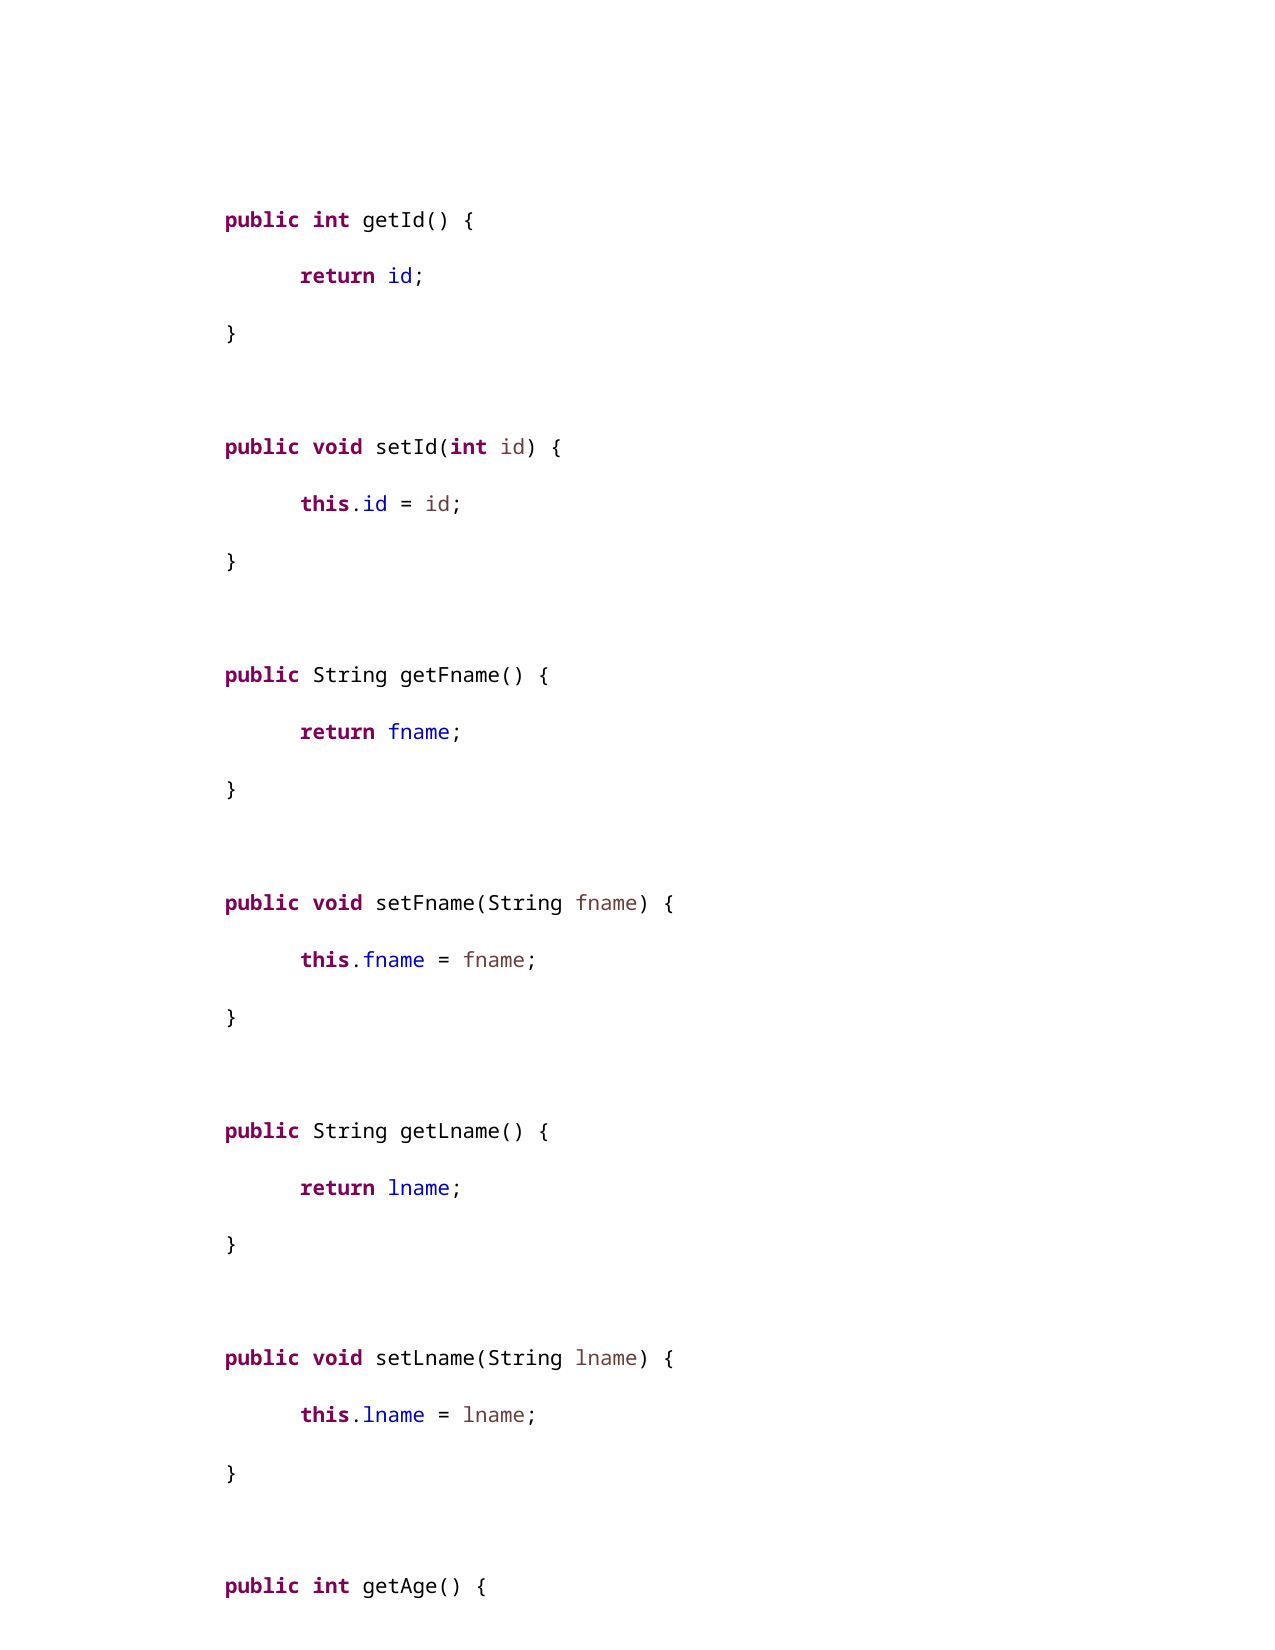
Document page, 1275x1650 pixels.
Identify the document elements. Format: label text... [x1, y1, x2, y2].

text public void setFname(String fname) { [225, 888, 1137, 916]
text public int getAge() { [225, 1572, 1137, 1600]
text this.id = id; [300, 489, 1137, 517]
text return id; [300, 261, 1137, 290]
text } [225, 774, 1137, 802]
text this.lname = lname; [300, 1401, 1137, 1429]
text public int getId() { [225, 205, 1137, 233]
text public void setLname(String lname) { [225, 1343, 1137, 1372]
text public String getLname() { [225, 1116, 1137, 1144]
text } [225, 546, 1137, 574]
text } [225, 1458, 1137, 1486]
text } [225, 1229, 1137, 1258]
text } [225, 318, 1137, 347]
text public void setId(int id) { [225, 432, 1137, 461]
text return lname; [300, 1173, 1137, 1201]
text this.fname = fname; [300, 945, 1137, 973]
text } [225, 1002, 1137, 1030]
text return fname; [300, 717, 1137, 745]
text public String getFname() { [225, 660, 1137, 688]
